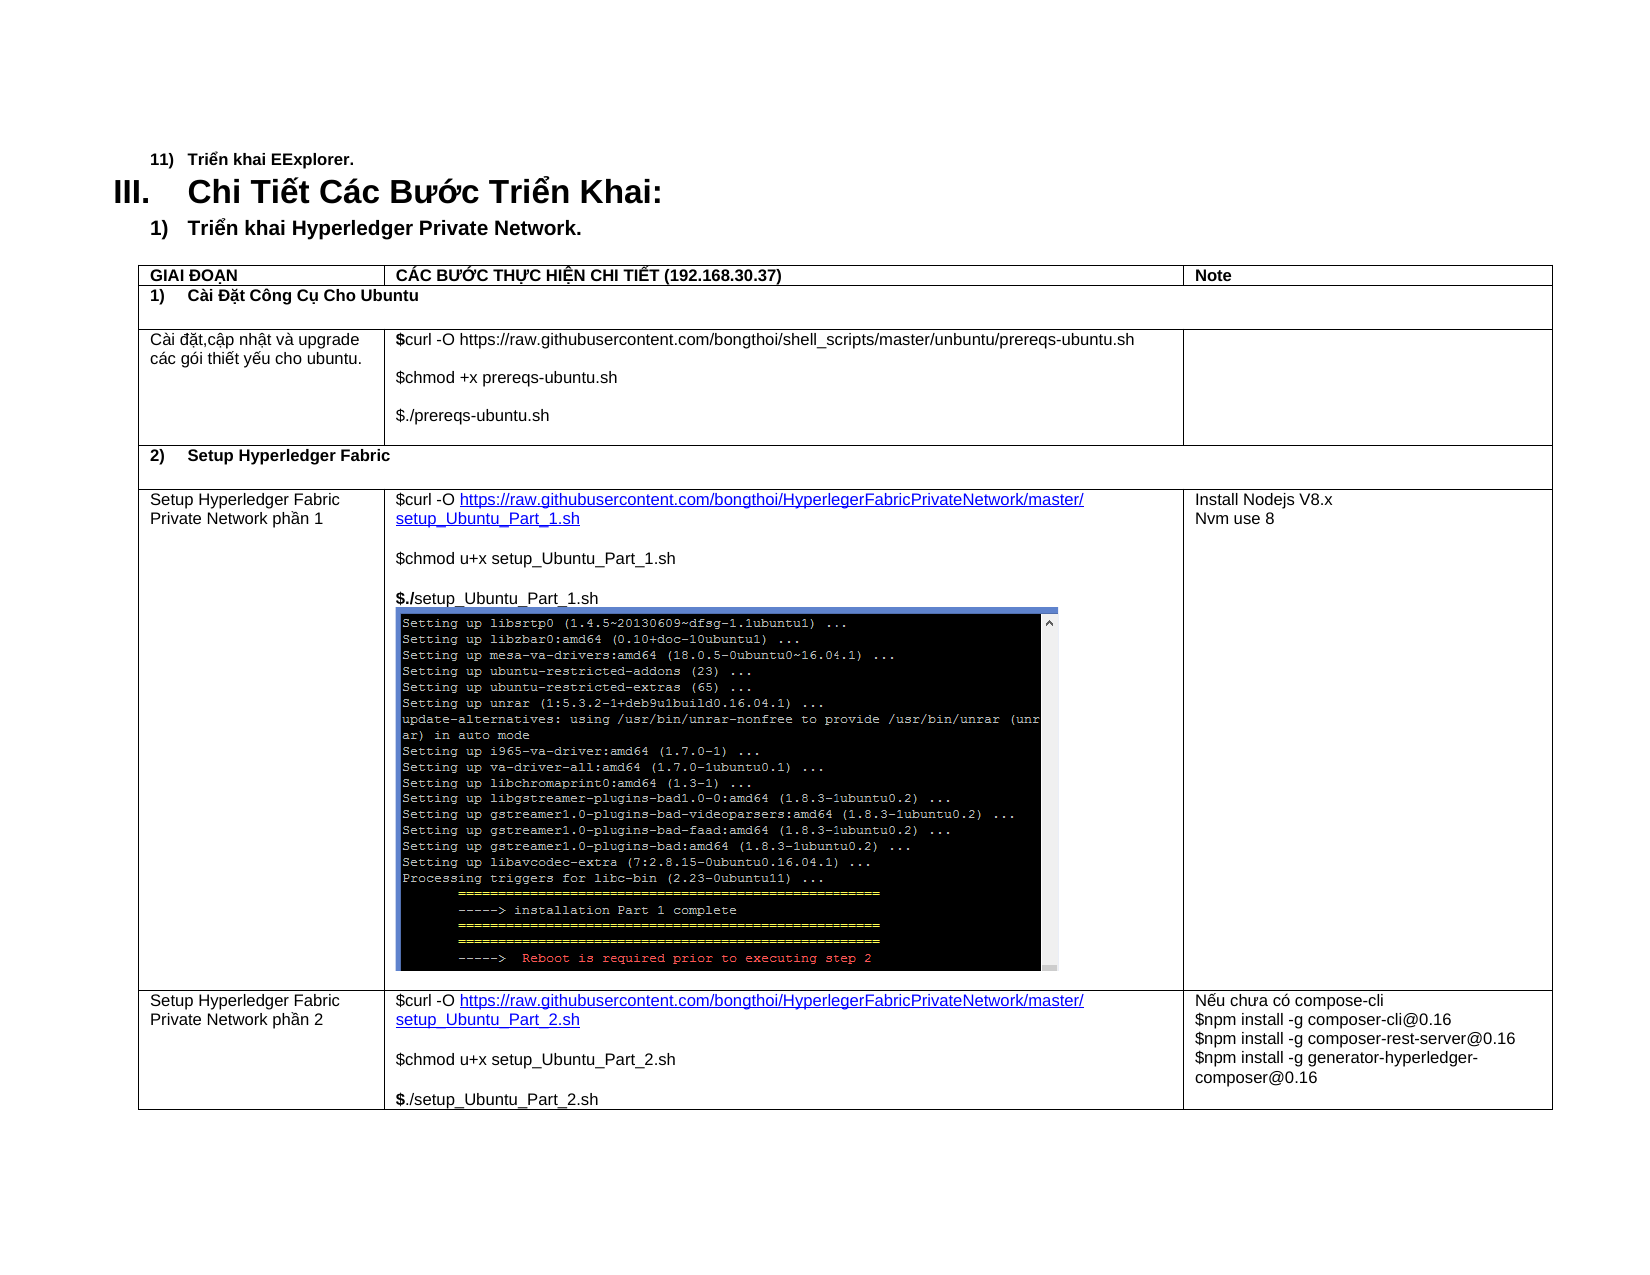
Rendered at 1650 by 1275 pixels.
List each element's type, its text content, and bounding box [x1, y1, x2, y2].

table_cell Cài đặt,cập nhật và upgrade các gói thiết yếu cho ubuntu. [139, 330, 384, 444]
table_cell [1184, 330, 1552, 444]
table_cell $curl -O https://raw.githubusercontent.com/bongthoi/HyperlegerFabricPrivateNetwork/master/setup_Ubuntu_Part_1.sh $chmod u+x setup_Ubuntu_Part_1.sh $./setup_Ubuntu_Part_1.sh [385, 490, 1183, 990]
table_cell Cài Đặt Công Cụ Cho Ubuntu [139, 286, 1552, 328]
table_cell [139, 991, 384, 1109]
picture [395, 607, 1059, 971]
list Triển khai Hyperledger Private Network. [150, 216, 1500, 240]
table_header CÁC BƯỚC THỰC HIỆN CHI TIẾT (192.168.30.37) [385, 266, 1183, 285]
table_header Note [1184, 266, 1552, 285]
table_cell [1184, 991, 1552, 1109]
list Chi Tiết Các Bước Triển Khai: [150, 172, 1500, 210]
table_cell Install Nodejs V8.x Nvm use 8 [1184, 490, 1552, 990]
table_cell $curl -O https://raw.githubusercontent.com/bongthoi/shell_scripts/master/unbuntu/prereqs-ubuntu.sh $chmod +x prereqs-ubuntu.sh $./prereqs-ubuntu.sh [385, 330, 1183, 444]
list Triển khai EExplorer. [150, 150, 1500, 169]
table_cell Setup Hyperledger Fabric [139, 446, 1552, 488]
table_cell Setup Hyperledger Fabric Private Network phần 1 [139, 490, 384, 990]
table_header GIAI ĐOẠN [139, 266, 384, 285]
